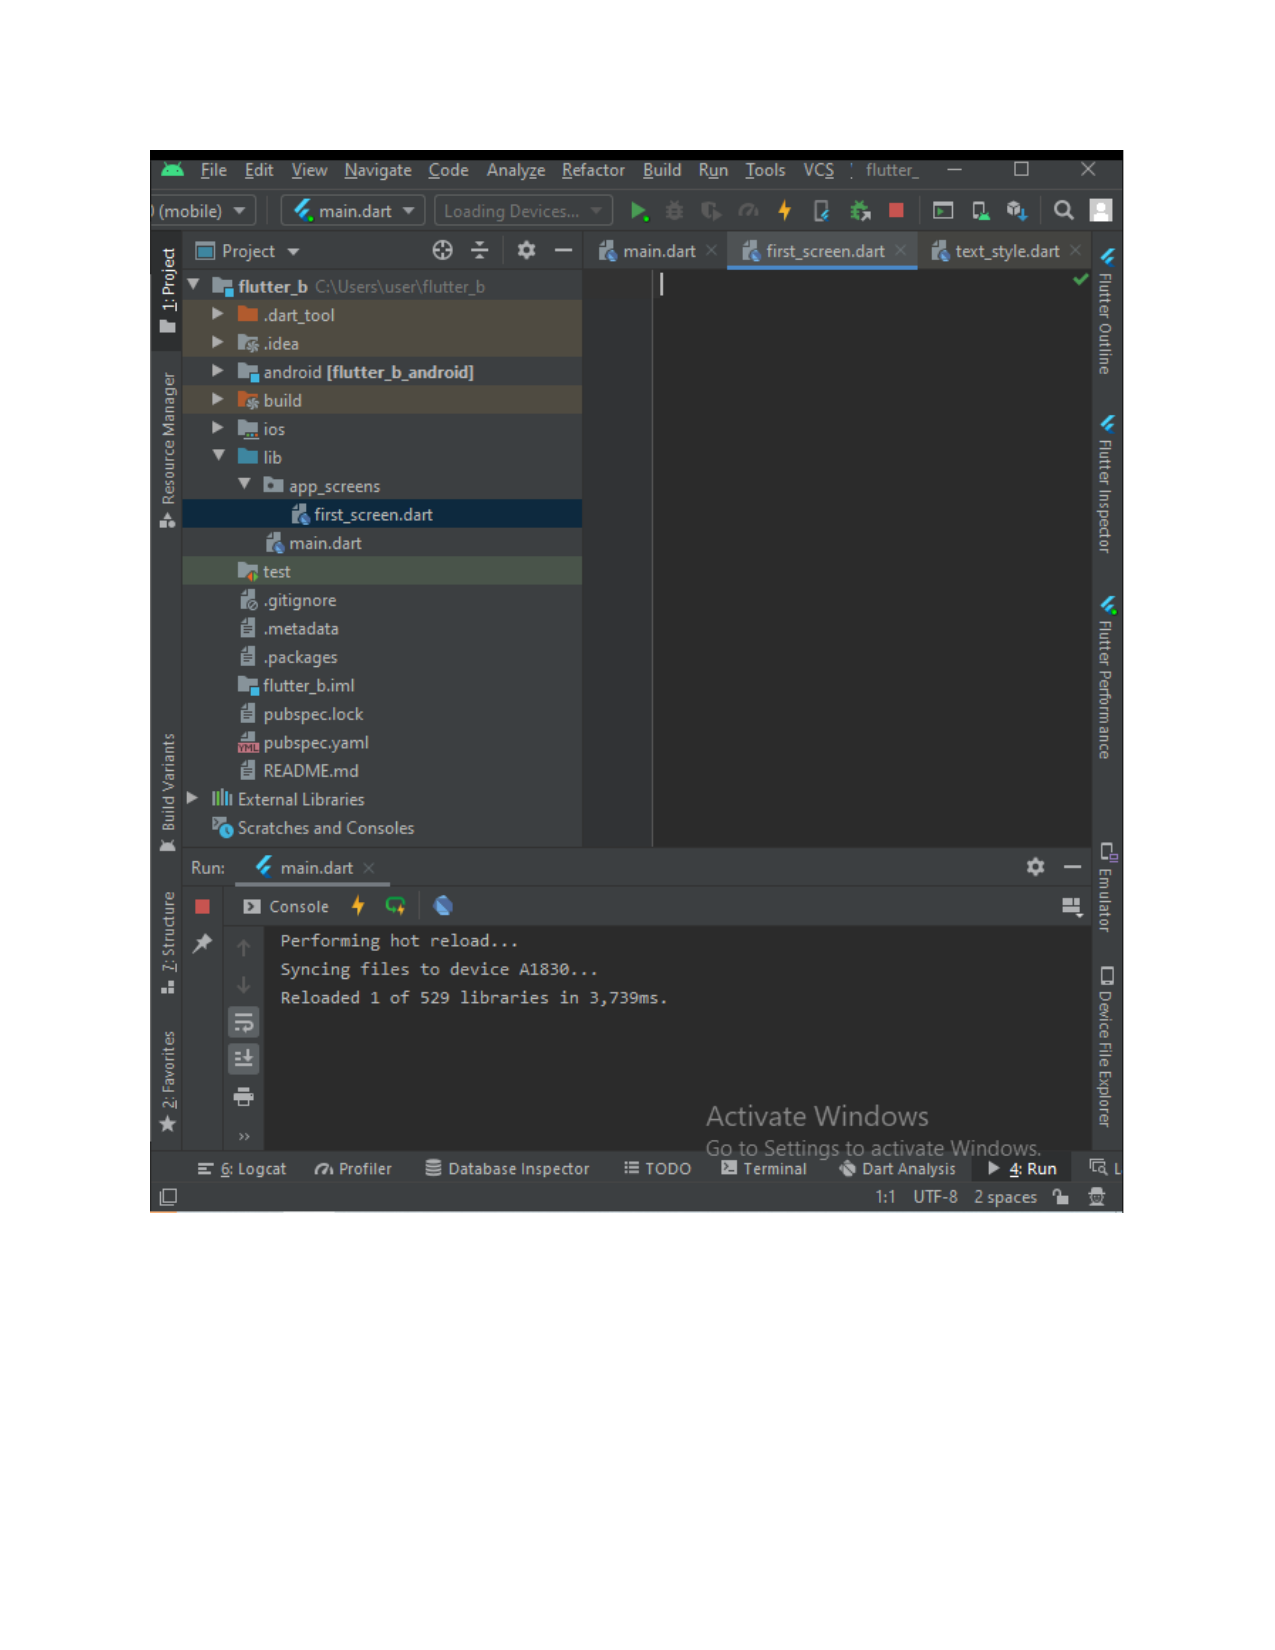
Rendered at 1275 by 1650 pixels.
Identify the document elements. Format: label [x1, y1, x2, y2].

picture [150, 150, 1124, 1213]
